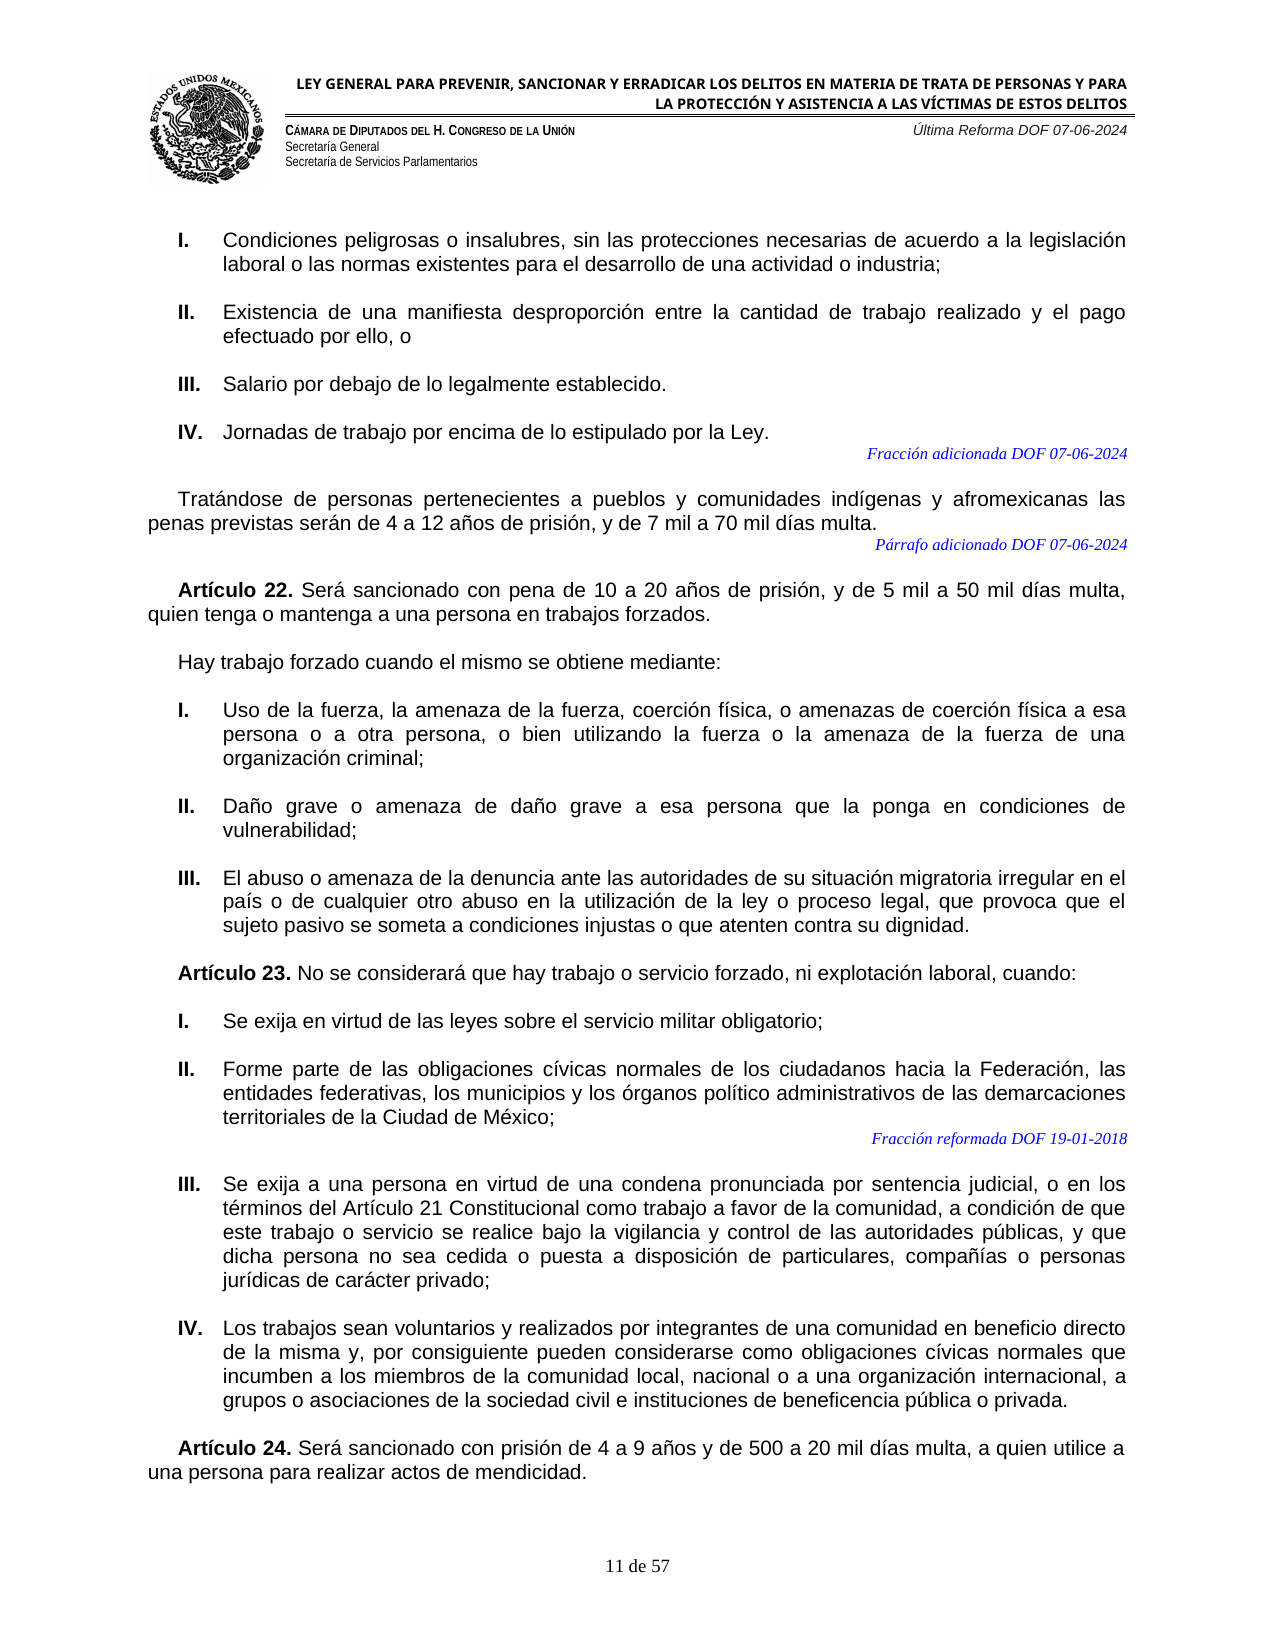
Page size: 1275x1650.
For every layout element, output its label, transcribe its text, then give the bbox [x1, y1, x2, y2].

text Fracción adicionada DOF 07-06-2024 [148, 444, 1127, 463]
text II. Forme parte de las obligaciones cívicas normales de los ciudadanos hacia la Federación, las entidades federativas, los municipios y los órganos político administrativos de las demarcaciones territoriales de la Ciudad de México; [178, 1057, 1127, 1129]
text II. Existencia de una manifiesta desproporción entre la cantidad de trabajo realizado y el pago efectuado por ello, o [178, 300, 1127, 348]
text IV. Los trabajos sean voluntarios y realizados por integrantes de una comunidad en beneficio directo de la misma y, por consiguiente pueden considerarse como obligaciones cívicas normales que incumben a los miembros de la comunidad local, nacional o a una organización internacional, a grupos o asociaciones de la sociedad civil e instituciones de beneficencia pública o privada. [178, 1316, 1127, 1412]
text Artículo 22. Será sancionado con pena de 10 a 20 años de prisión, y de 5 mil a 50 mil días multa, quien tenga o mantenga a una persona en trabajos forzados. [148, 578, 1127, 626]
text III. Se exija a una persona en virtud de una condena pronunciada por sentencia judicial, o en los términos del Artículo 21 Constitucional como trabajo a favor de la comunidad, a condición de que este trabajo o servicio se realice bajo la vigilancia y control de las autoridades públicas, y que dicha persona no sea cedida o puesta a disposición de particulares, compañías o personas jurídicas de carácter privado; [178, 1172, 1127, 1292]
text Hay trabajo forzado cuando el mismo se obtiene mediante: [148, 650, 1127, 674]
text Artículo 23. No se considerará que hay trabajo o servicio forzado, ni explotación laboral, cuando: [148, 961, 1127, 985]
text II. Daño grave o amenaza de daño grave a esa persona que la ponga en condiciones de vulnerabilidad; [178, 793, 1127, 841]
text III. Salario por debajo de lo legalmente establecido. [178, 372, 1127, 396]
text Párrafo adicionado DOF 07-06-2024 [148, 535, 1127, 554]
text Tratándose de personas pertenecientes a pueblos y comunidades indígenas y afromexicanas las penas previstas serán de 4 a 12 años de prisión, y de 7 mil a 70 mil días multa. [148, 487, 1127, 535]
text I. Condiciones peligrosas o insalubres, sin las protecciones necesarias de acuerdo a la legislación laboral o las normas existentes para el desarrollo de una actividad o industria; [178, 228, 1127, 276]
text IV. Jornadas de trabajo por encima de lo estipulado por la Ley. [178, 420, 1127, 444]
text Fracción reformada DOF 19-01-2018 [148, 1129, 1127, 1148]
text I. Uso de la fuerza, la amenaza de la fuerza, coerción física, o amenazas de coerción física a esa persona o a otra persona, o bien utilizando la fuerza o la amenaza de la fuerza de una organización criminal; [178, 698, 1127, 769]
text Artículo 24. Será sancionado con prisión de 4 a 9 años y de 500 a 20 mil días multa, a quien utilice a una persona para realizar actos de mendicidad. [148, 1436, 1127, 1483]
text III. El abuso o amenaza de la denuncia ante las autoridades de su situación migratoria irregular en el país o de cualquier otro abuso en la utilización de la ley o proceso legal, que provoca que el sujeto pasivo se someta a condiciones injustas o que atenten contra su dignidad. [178, 865, 1127, 937]
text I. Se exija en virtud de las leyes sobre el servicio militar obligatorio; [178, 1009, 1127, 1033]
